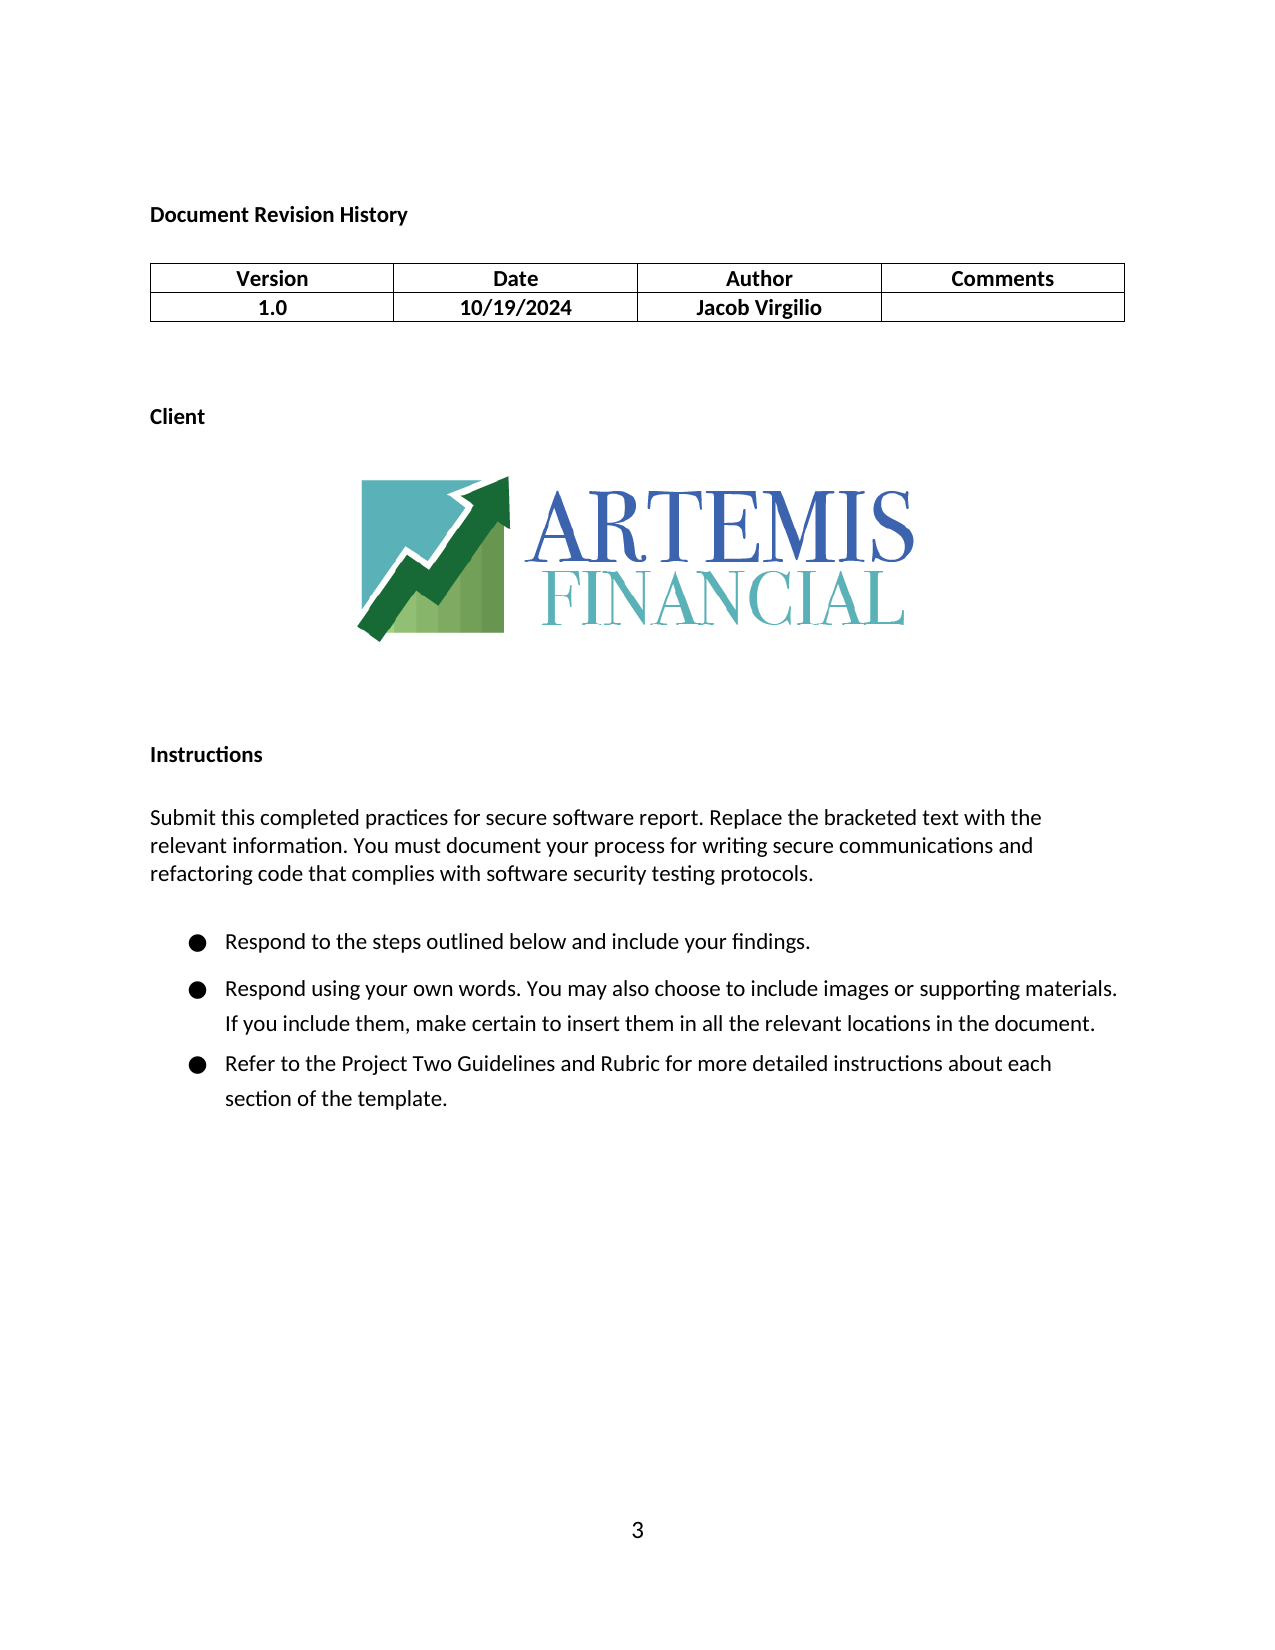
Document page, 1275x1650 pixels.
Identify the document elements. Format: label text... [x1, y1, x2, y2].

table_header Date [394, 264, 637, 292]
table_cell 1.0 [151, 293, 393, 321]
subtitle Instructions [150, 740, 1125, 768]
subtitle Client [150, 402, 1125, 430]
picture [344, 462, 931, 663]
subtitle Document Revision History [150, 200, 1125, 228]
table_header Version [151, 264, 393, 292]
text Submit this completed practices for secure software report. Replace the bracketed text with the relevant information. You must document your process for writing secure communications and refactoring code that complies with software security testing protocols. [150, 803, 1125, 887]
list Refer to the Project Two Guidelines and Rubric for more detailed instructions about each section of the template. [187, 1037, 1125, 1112]
table_cell [882, 293, 1124, 321]
list Respond to the steps outlined below and include your findings. [187, 915, 1125, 962]
table_header Comments [882, 264, 1124, 292]
table_header Author [638, 264, 881, 292]
list Respond using your own words. You may also choose to include images or supporting materials. If you include them, make certain to insert them in all the relevant locations in the document. [187, 962, 1125, 1037]
table_cell Jacob Virgilio [638, 293, 881, 321]
table_cell 10/19/2024 [394, 293, 637, 321]
